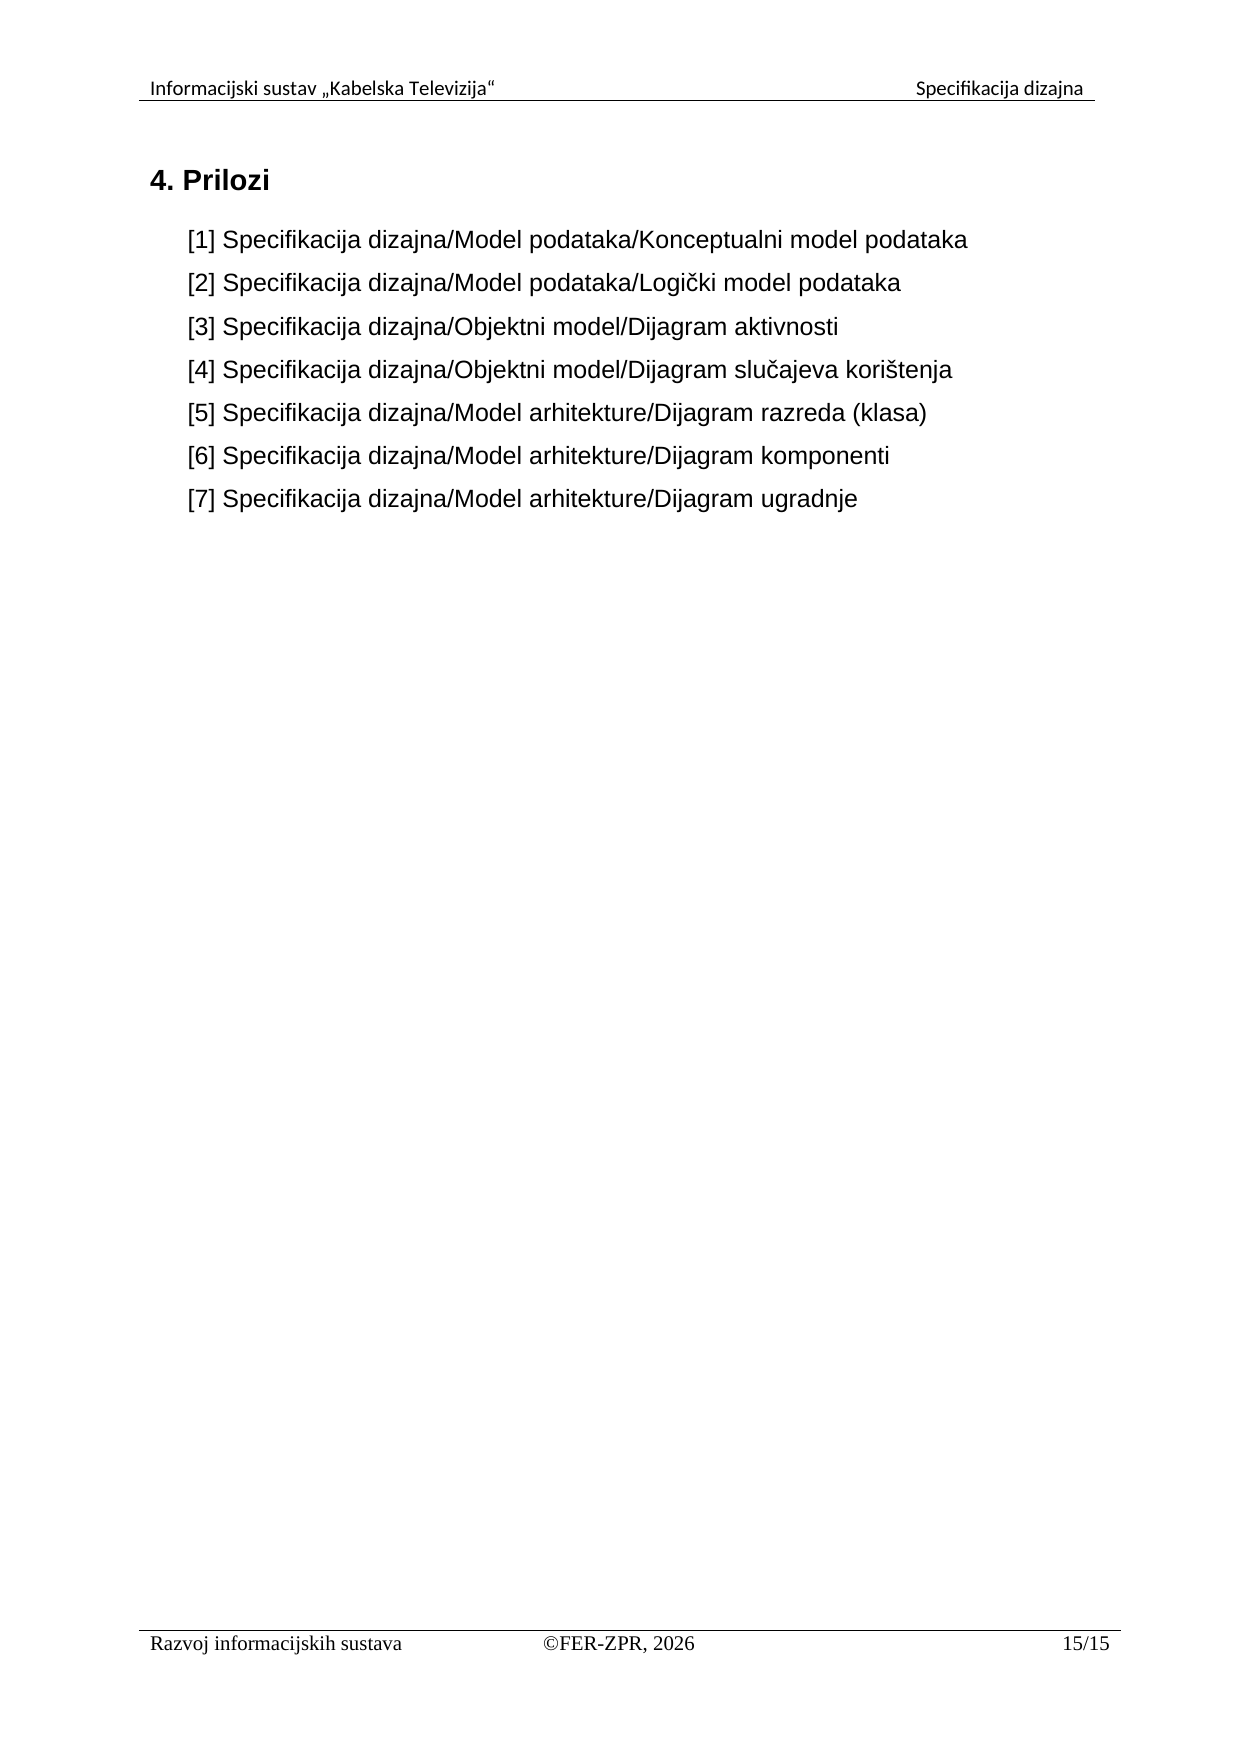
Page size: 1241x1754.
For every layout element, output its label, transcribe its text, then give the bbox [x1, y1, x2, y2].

text [4] Specifikacija dizajna/Objektni model/Dijagram slučajeva korištenja [187, 355, 1090, 383]
text [6] Specifikacija dizajna/Model arhitekture/Dijagram komponenti [187, 441, 1090, 470]
text [2] Specifikacija dizajna/Model podataka/Logički model podataka [150, 268, 1090, 297]
text [1] Specifikacija dizajna/Model podataka/Konceptualni model podataka [150, 225, 1090, 254]
text [3] Specifikacija dizajna/Objektni model/Dijagram aktivnosti [187, 312, 1090, 340]
subtitle Prilozi [150, 162, 1090, 196]
text [7] Specifikacija dizajna/Model arhitekture/Dijagram ugradnje [187, 484, 1090, 513]
text [5] Specifikacija dizajna/Model arhitekture/Dijagram razreda (klasa) [187, 398, 1090, 427]
